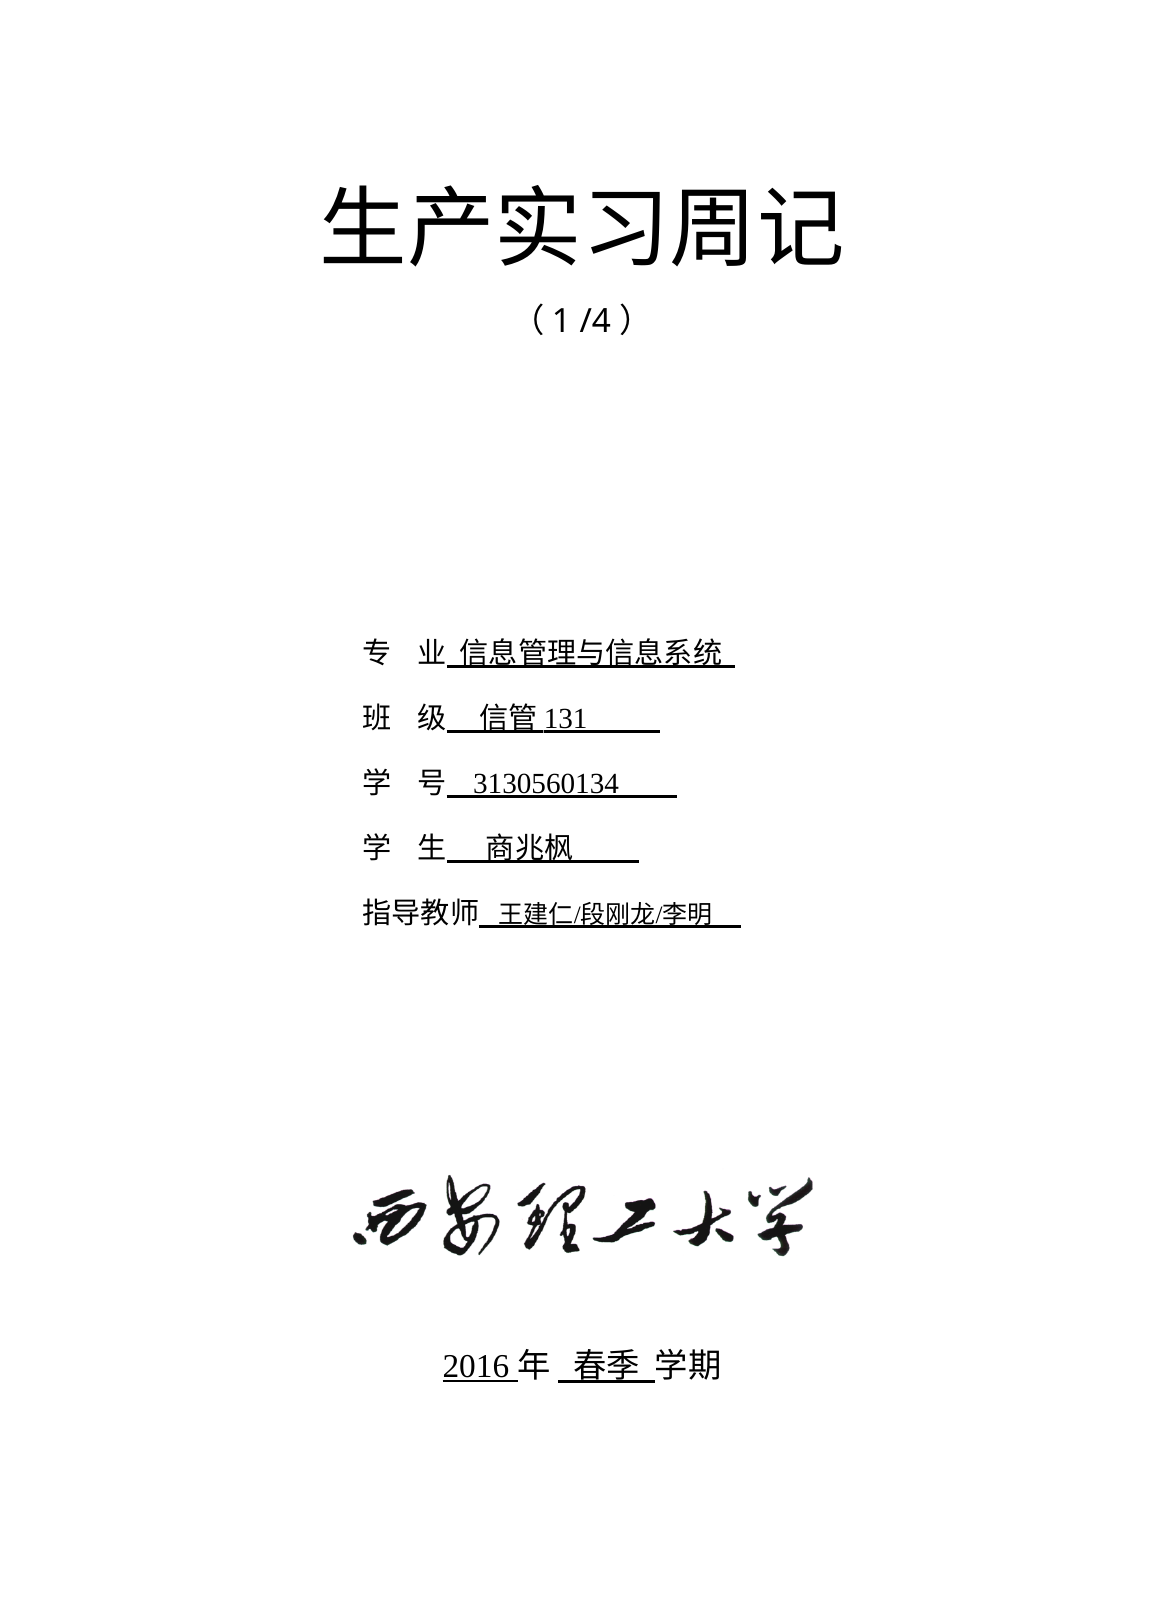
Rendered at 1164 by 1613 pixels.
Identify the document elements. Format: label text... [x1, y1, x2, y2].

picture [336, 1158, 828, 1260]
text 班 级 信管131 [187, 676, 976, 741]
text 学 号 3130560134 [187, 741, 976, 806]
text 生产实习周记 [187, 156, 976, 286]
text 指导教师 王建仁/段刚龙/李明 [187, 871, 976, 936]
text （ 1 /4 ） [187, 286, 976, 351]
text 专 业 信息管理与信息系统 [187, 611, 976, 676]
text 学 生 商兆枫 [187, 806, 976, 871]
text 2016 年 春季 学期 [187, 1331, 976, 1396]
